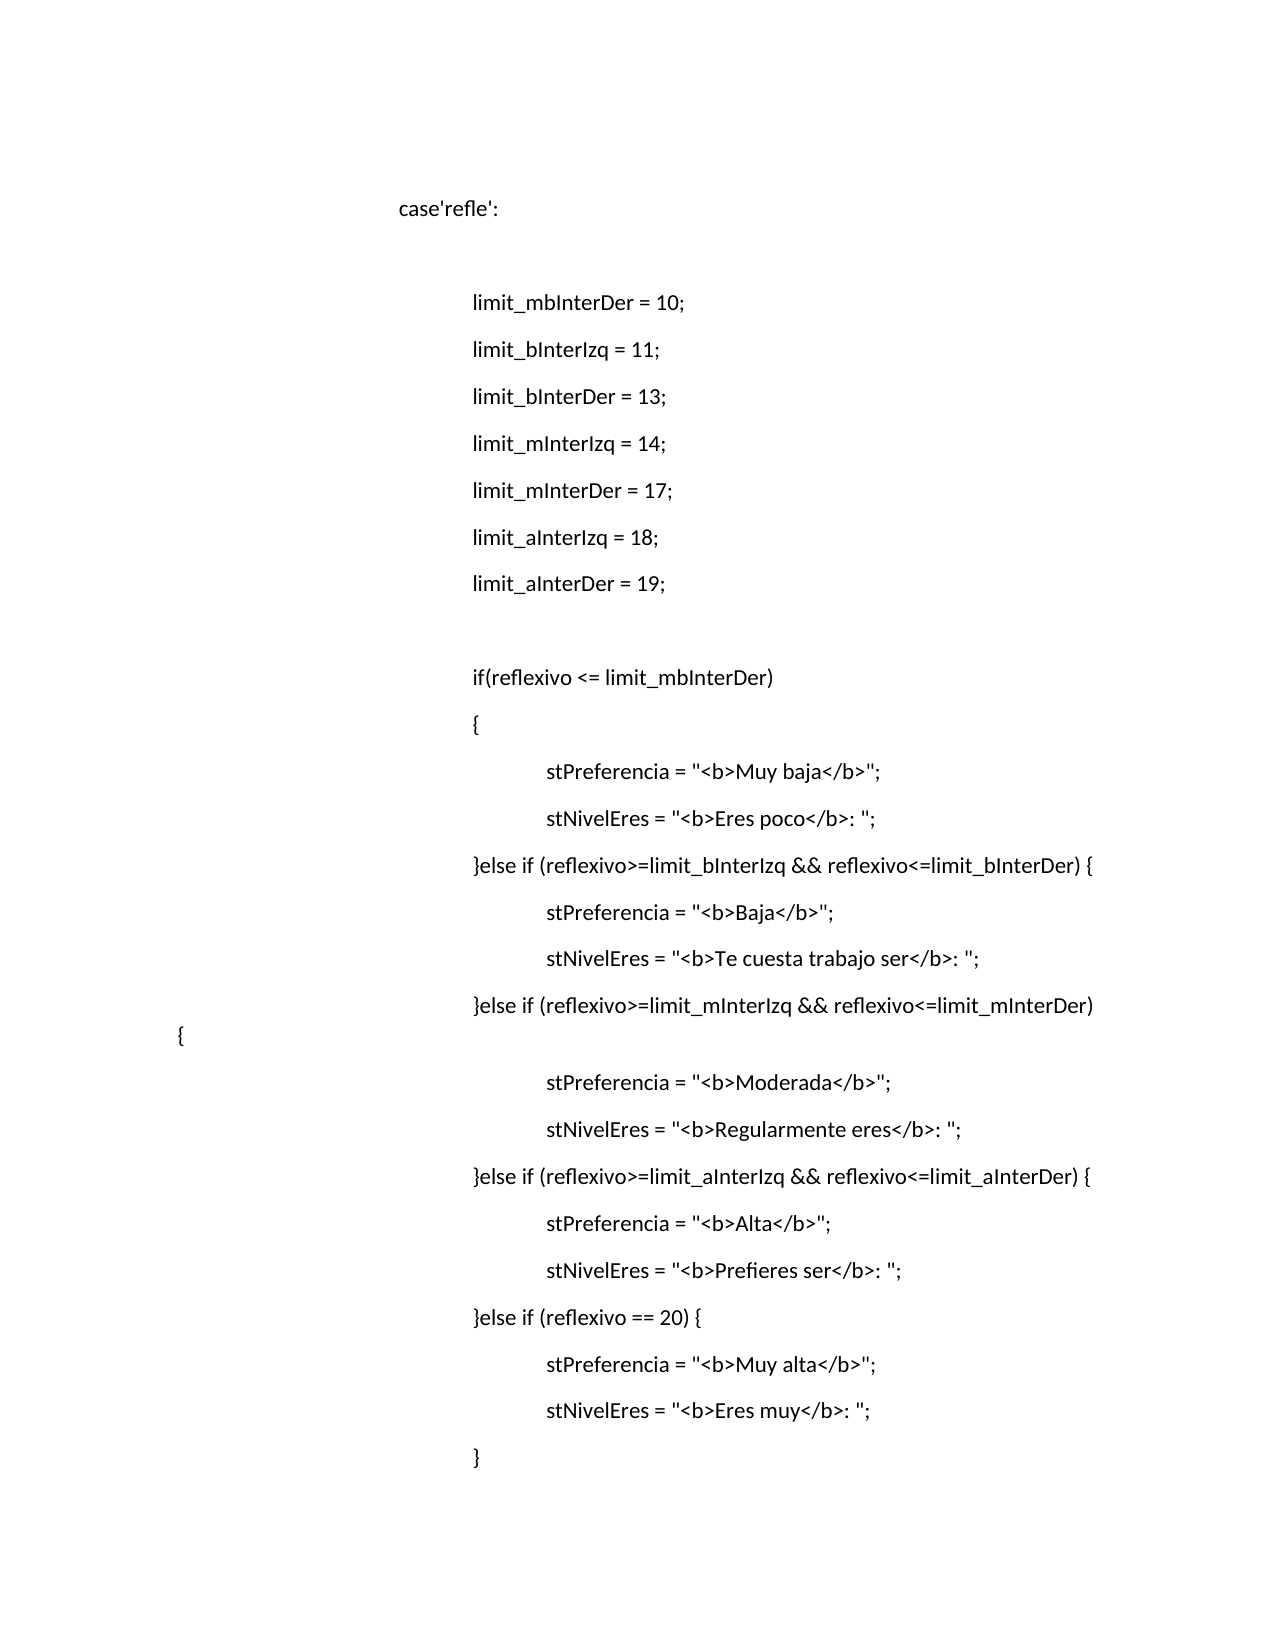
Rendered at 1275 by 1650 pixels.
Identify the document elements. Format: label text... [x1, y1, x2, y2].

text stNivelEres = "<b>Regularmente eres</b>: "; [177, 1115, 1098, 1143]
text limit_mbInterDer = 10; [177, 288, 1098, 316]
text stNivelEres = "<b>Eres poco</b>: "; [177, 804, 1098, 832]
text if(reflexivo <= limit_mbInterDer) [177, 663, 1098, 691]
text limit_aInterIzq = 18; [177, 523, 1098, 551]
text stNivelEres = "<b>Te cuesta trabajo ser</b>: "; [177, 944, 1098, 972]
text }else if (reflexivo>=limit_aInterIzq && reflexivo<=limit_aInterDer) { [177, 1162, 1098, 1190]
text case'refle': [177, 194, 1098, 222]
text }else if (reflexivo>=limit_bInterIzq && reflexivo<=limit_bInterDer) { [177, 851, 1098, 879]
text stNivelEres = "<b>Prefieres ser</b>: "; [177, 1256, 1098, 1284]
text stPreferencia = "<b>Baja</b>"; [177, 898, 1098, 926]
text stPreferencia = "<b>Muy baja</b>"; [177, 757, 1098, 785]
text limit_mInterDer = 17; [177, 476, 1098, 504]
text } [177, 1443, 1098, 1471]
text { [177, 710, 1098, 738]
text }else if (reflexivo == 20) { [177, 1303, 1098, 1331]
text }else if (reflexivo>=limit_mInterIzq && reflexivo<=limit_mInterDer) { [177, 991, 1098, 1049]
text limit_bInterIzq = 11; [177, 335, 1098, 363]
text stNivelEres = "<b>Eres muy</b>: "; [177, 1397, 1098, 1424]
text limit_mInterIzq = 14; [177, 429, 1098, 457]
text stPreferencia = "<b>Muy alta</b>"; [177, 1350, 1098, 1378]
text limit_aInterDer = 19; [177, 569, 1098, 597]
text stPreferencia = "<b>Moderada</b>"; [177, 1068, 1098, 1096]
text limit_bInterDer = 13; [177, 382, 1098, 410]
text stPreferencia = "<b>Alta</b>"; [177, 1209, 1098, 1237]
